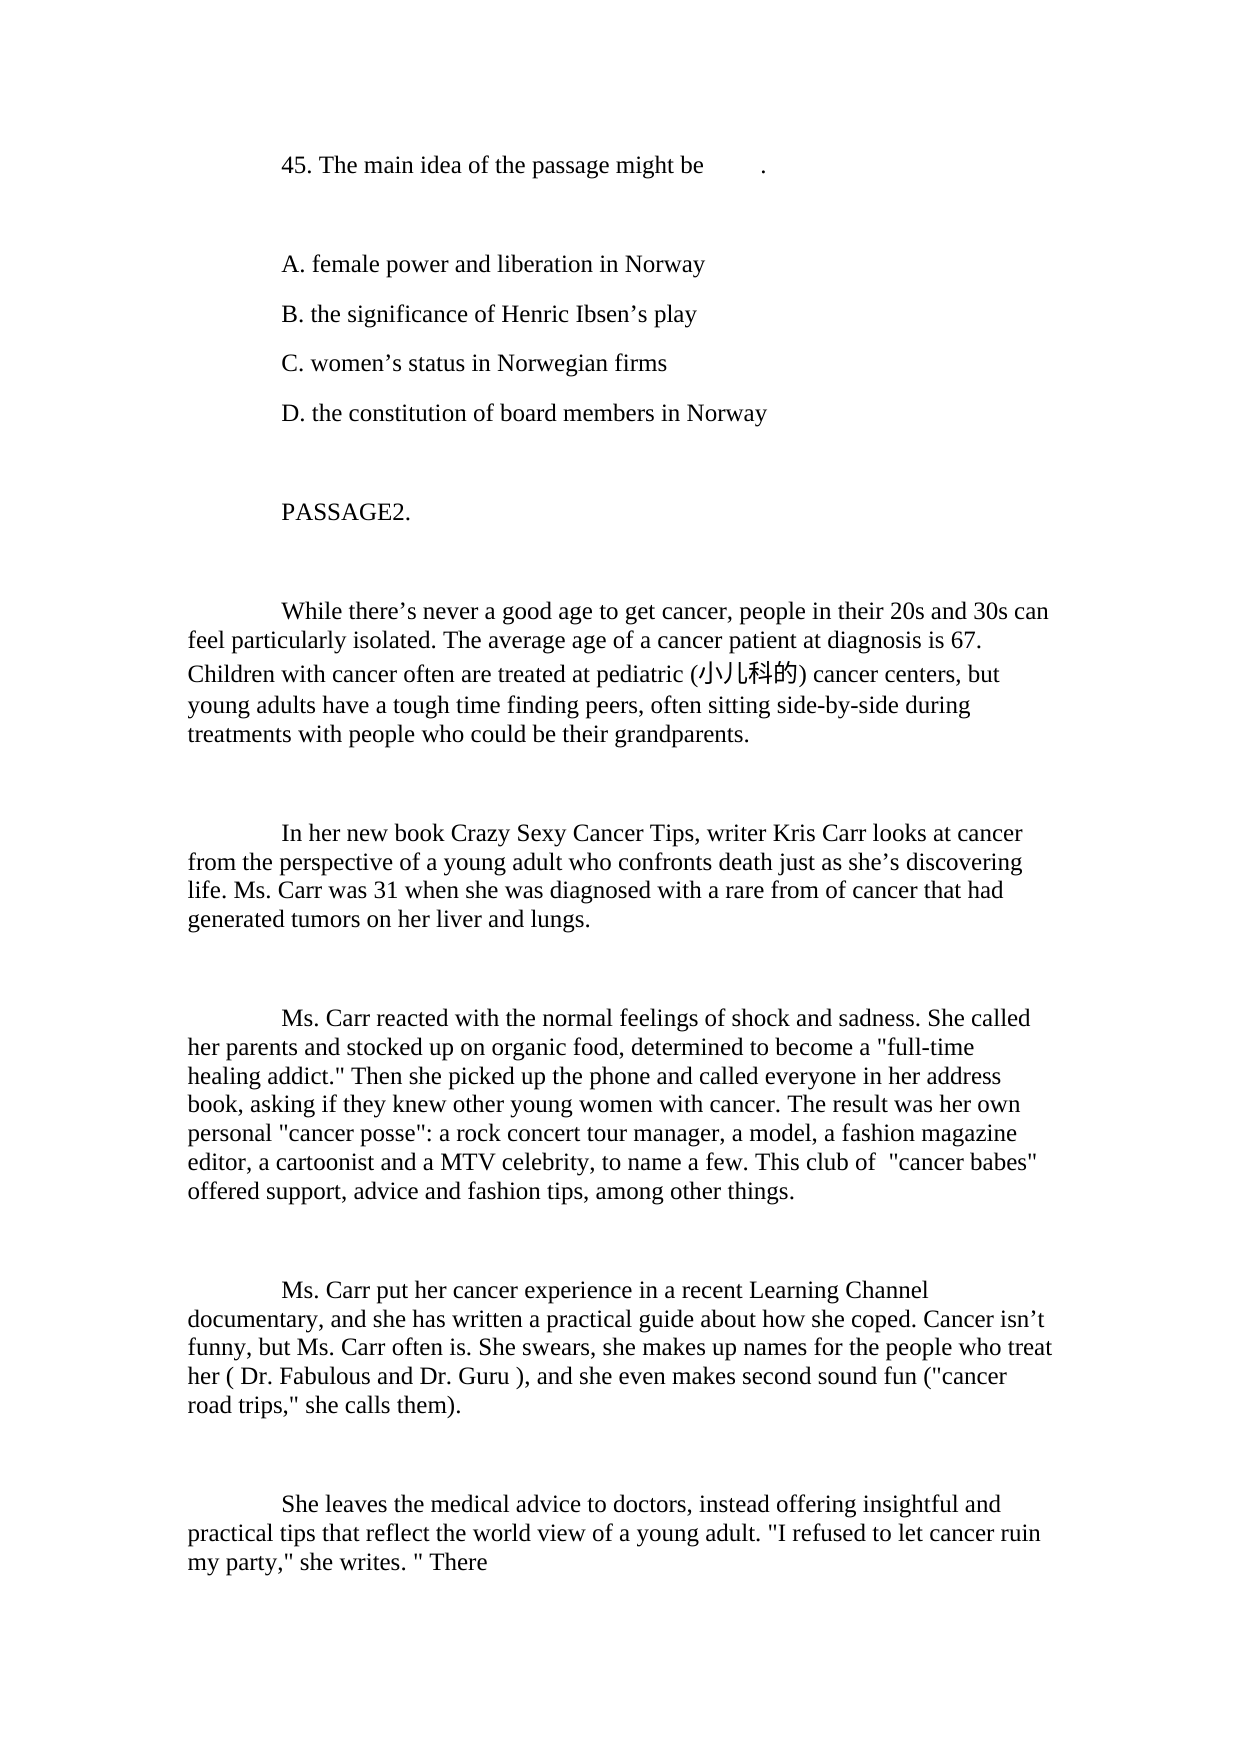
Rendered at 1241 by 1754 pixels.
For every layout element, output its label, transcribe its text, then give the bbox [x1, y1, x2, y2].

text B. the significance of Henric Ibsen’s play [187, 299, 1053, 327]
text Ms. Carr put her cancer experience in a recent Learning Channel documentary, and she has written a practical guide about how she coped. Cancer isn’t funny, but Ms. Carr often is. She swears, she makes up names for the people who treat her ( Dr. Fabulous and Dr. Guru ), and she even makes second sound fun ("cancer road trips," she calls them). [187, 1275, 1053, 1419]
text She leaves the medical advice to doctors, instead offering insightful and practical tips that reflect the world view of a young adult. "I refused to let cancer ruin my party," she writes. " There [187, 1489, 1053, 1575]
text 45. The main idea of the passage might be . [187, 150, 1053, 179]
text D. the constitution of board members in Norway [187, 398, 1053, 427]
text Ms. Carr reacted with the normal feelings of shock and sadness. She called her parents and stocked up on organic food, determined to become a "full-time healing addict." Then she picked up the phone and called everyone in her address book, asking if they knew other young women with cancer. The result was her own personal "cancer posse": a rock concert tour manager, a model, a fashion magazine editor, a cartoonist and a MTV celebrity, to name a few. This club of "cancer babes" offered support, advice and fashion tips, among other things. [187, 1003, 1053, 1204]
text C. women’s status in Norwegian firms [187, 348, 1053, 377]
text While there’s never a good age to get cancer, people in their 20s and 30s can feel particularly isolated. The average age of a cancer patient at diagnosis is 67. Children with cancer often are treated at pediatric (小儿科的) cancer centers, but young adults have a tough time finding peers, often sitting side-by-side during treatments with people who could be their grandparents. [187, 596, 1053, 747]
text In her new book Crazy Sexy Cancer Tips, writer Kris Carr looks at cancer from the perspective of a young adult who confronts death just as she’s discovering life. Ms. Carr was 31 when she was diagnosed with a rare from of cancer that had generated tumors on her liver and lungs. [187, 818, 1053, 933]
text A. female power and liberation in Norway [187, 249, 1053, 278]
text PASSAGE2. [187, 497, 1053, 526]
